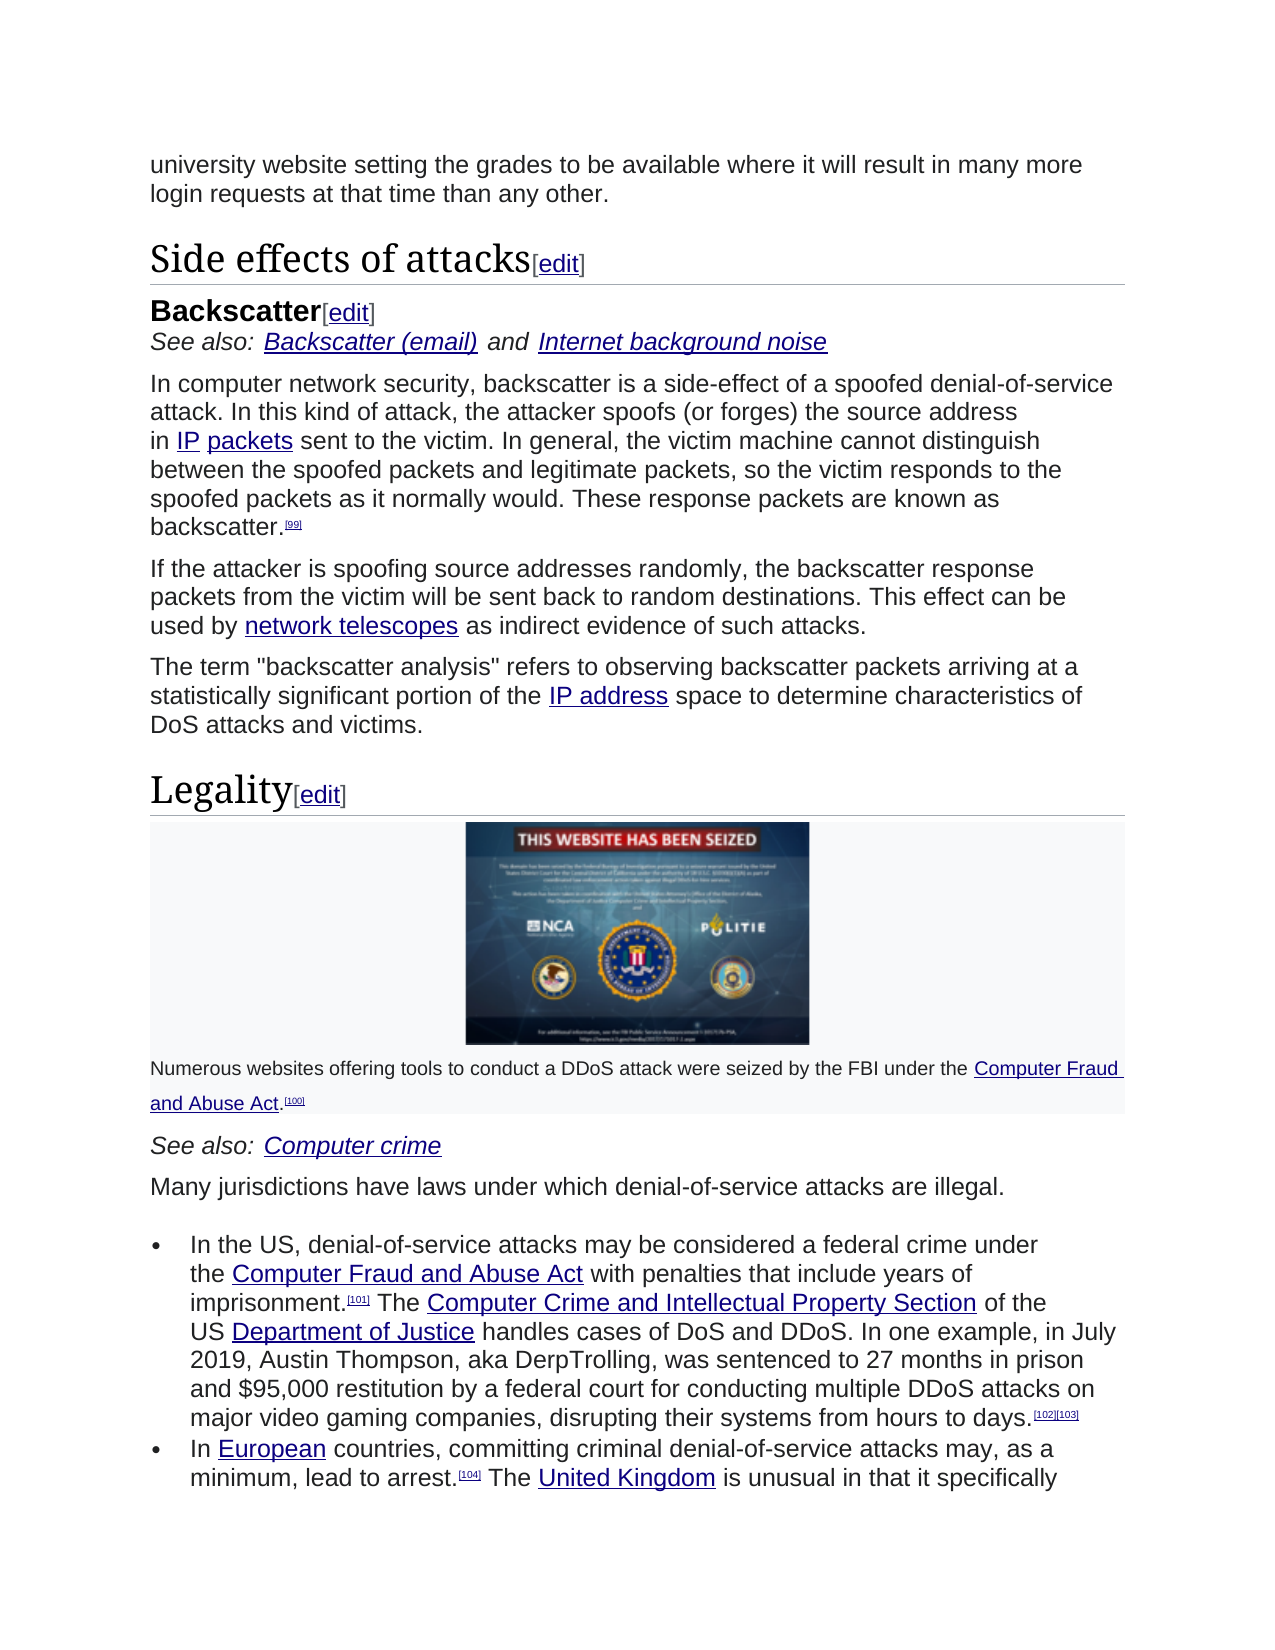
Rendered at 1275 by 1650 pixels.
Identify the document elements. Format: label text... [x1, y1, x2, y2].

text Side effects of attacks[edit] [150, 232, 1125, 284]
text In computer network security, backscatter is a side-effect of a spoofed denial-of-service attack. In this kind of attack, the attacker spoofs (or forges) the source address in IP packets sent to the victim. In general, the victim machine cannot distinguish between the spoofed packets and legitimate packets, so the victim responds to the spoofed packets as it normally would. These response packets are known as backscatter.[99] [150, 369, 1125, 541]
text Backscatter[edit] [150, 293, 1125, 327]
text The term "backscatter analysis" refers to observing backscatter packets arriving at a statistically significant portion of the IP address space to determine characteristics of DoS attacks and victims. [150, 652, 1125, 739]
text Legality[edit] [150, 764, 1125, 815]
text See also: Computer crime [150, 1131, 1125, 1160]
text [150, 150, 1125, 207]
text See also: Backscatter (email) and Internet background noise [150, 327, 1125, 356]
picture [465, 822, 810, 1045]
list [152, 1434, 1125, 1491]
text Numerous websites offering tools to conduct a DDoS attack were seized by the FBI under the Computer Fraud and Abuse Act.[100] [150, 1044, 1125, 1114]
text If the attacker is spoofing source addresses randomly, the backscatter response packets from the victim will be sent back to random destinations. This effect can be used by network telescopes as indirect evidence of such attacks. [150, 554, 1125, 640]
list In the US, denial-of-service attacks may be considered a federal crime under the Computer Fraud and Abuse Act with penalties that include years of imprisonment.[101] The Computer Crime and Intellectual Property Section of the US Department of Justice handles cases of DoS and DDoS. In one example, in July 2019, Austin Thompson, aka DerpTrolling, was sentenced to 27 months in prison and $95,000 restitution by a federal court for conducting multiple DDoS attacks on major video gaming companies, disrupting their systems from hours to days.[102][103] [152, 1230, 1125, 1431]
text Many jurisdictions have laws under which denial-of-service attacks are illegal. [150, 1172, 1125, 1201]
